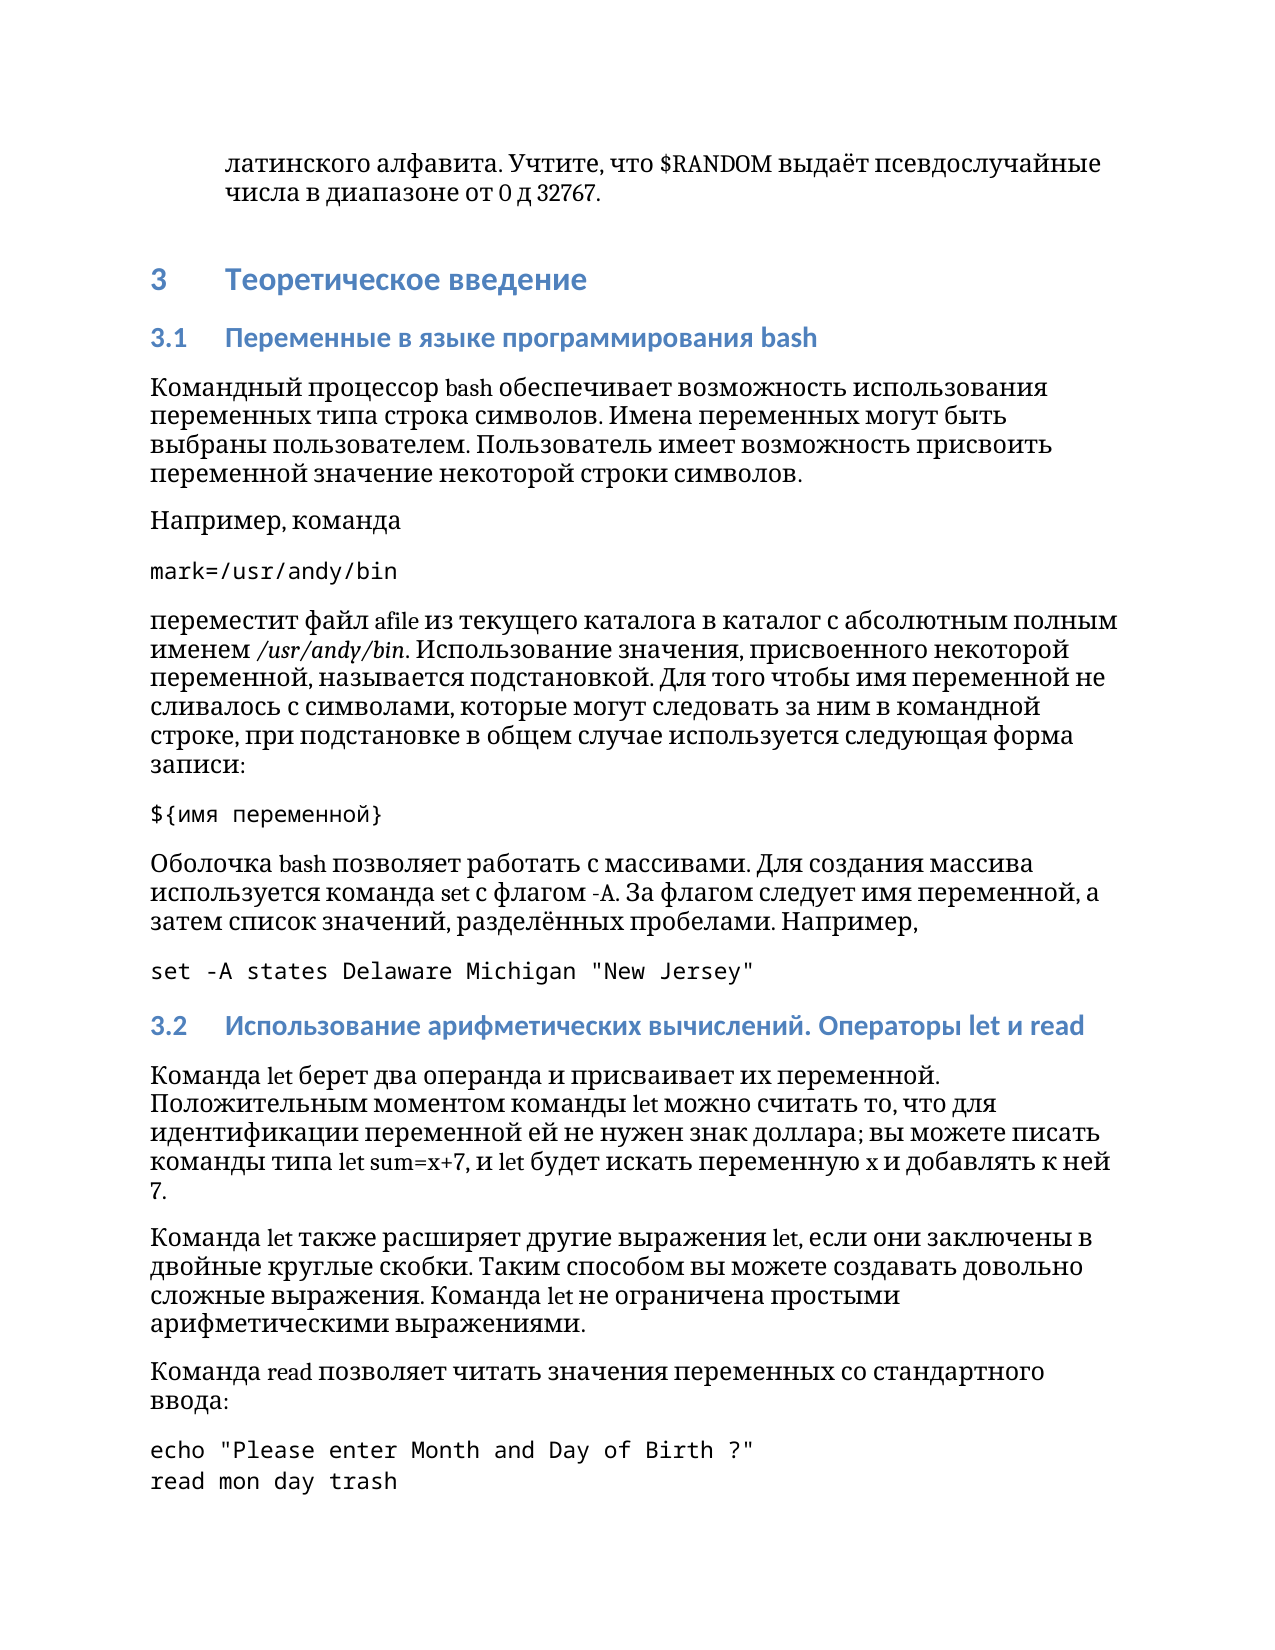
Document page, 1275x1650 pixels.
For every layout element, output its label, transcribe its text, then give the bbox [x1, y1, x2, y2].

text Оболочка bash позволяет работать с массивами. Для создания массива используется команда set с флагом -A. За флагом следует имя переменной, а затем список значений, разделённых пробелами. Например, [150, 850, 1125, 936]
text Команда let берет два операнда и присваивает их переменной. Положительным моментом команды let можно считать то, что для идентификации переменной ей не нужен знак доллара; вы можете писать команды типа let sum=x+7, и let будет искать переменную x и добавлять к ней 7. [150, 1062, 1125, 1205]
text Команда read позволяет читать значения переменных со стандартного ввода: [150, 1358, 1125, 1415]
text mark=/usr/andy/bin [150, 555, 1125, 586]
text ${имя переменной} [150, 798, 1125, 829]
text Например, команда [150, 507, 1125, 536]
text переместит файл afile из текущего каталога в каталог с абсолютным полным именем /usr/andy/bin. Использование значения, присвоенного некоторой переменной, называется подстановкой. Для того чтобы имя переменной не сливалось с символами, которые могут следовать за ним в командной строке, при подстановке в общем случае используется следующая форма записи: [150, 607, 1125, 779]
subtitle 3 Теоретическое введение [150, 257, 1125, 298]
text echo "Please enter Month and Day of Birth ?" read mon day trash [150, 1434, 1125, 1497]
text Команда let также расширяет другие выражения let, если они заключены в двойные круглые скобки. Таким способом вы можете создавать довольно сложные выражения. Команда let не ограничена простыми арифметическими выражениями. [150, 1224, 1125, 1339]
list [175, 150, 1125, 207]
text Командный процессор bash обеспечивает возможность использования переменных типа строка символов. Имена переменных могут быть выбраны пользователем. Пользователь имеет возможность присвоить переменной значение некоторой строки символов. [150, 373, 1125, 488]
subtitle 3.1 Переменные в языке программирования bash [150, 319, 1125, 355]
text set -A states Delaware Michigan "New Jersey" [150, 955, 1125, 986]
subtitle 3.2 Использование арифметических вычислений. Операторы let и read [150, 1007, 1125, 1043]
